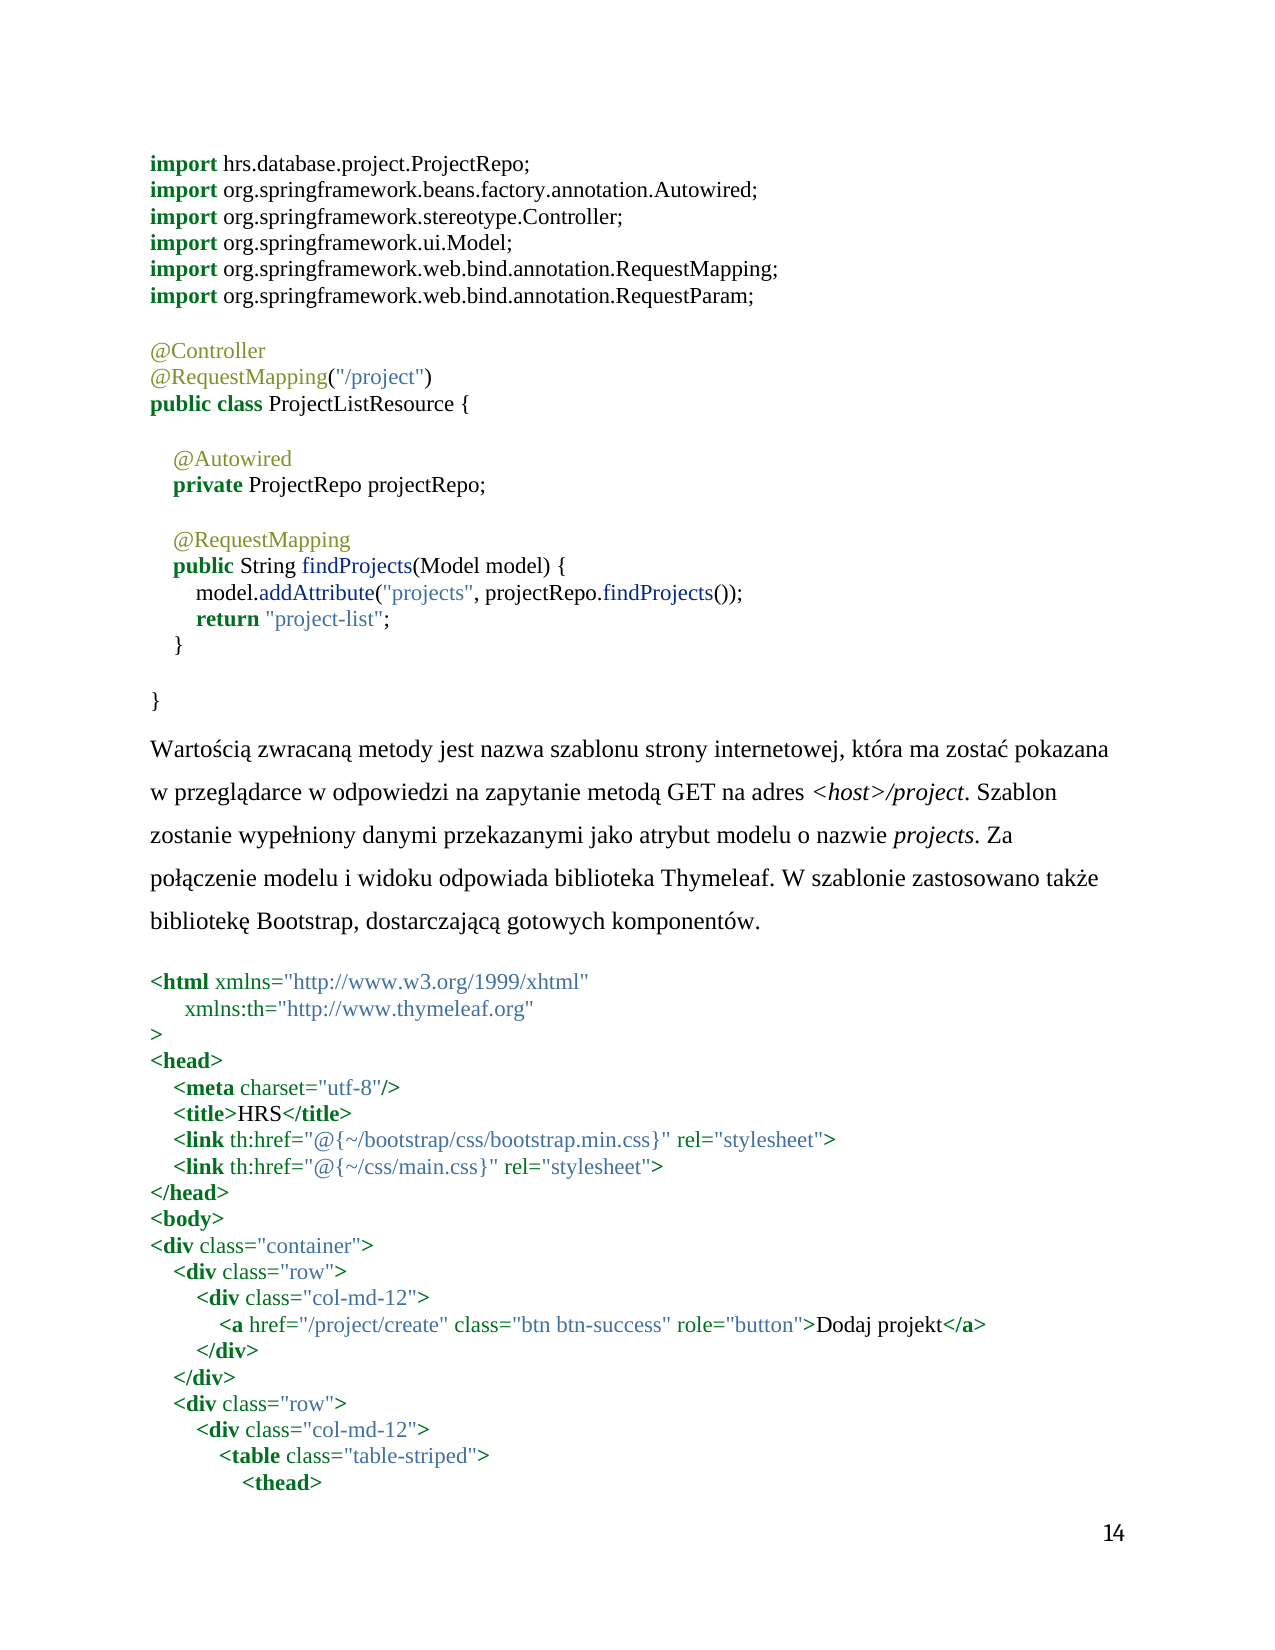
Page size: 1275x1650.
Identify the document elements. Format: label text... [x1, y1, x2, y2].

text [150, 150, 1125, 713]
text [150, 968, 1125, 1495]
text Wartością zwracaną metody jest nazwa szablonu strony internetowej, która ma zostać pokazana w przeglądarce w odpowiedzi na zapytanie metodą GET na adres <host>/project. Szablon zostanie wypełniony danymi przekazanymi jako atrybut modelu o nazwie projects. Za połączenie modelu i widoku odpowiada biblioteka Thymeleaf. W szablonie zastosowano także bibliotekę Bootstrap, dostarczającą gotowych komponentów. [150, 734, 1125, 935]
